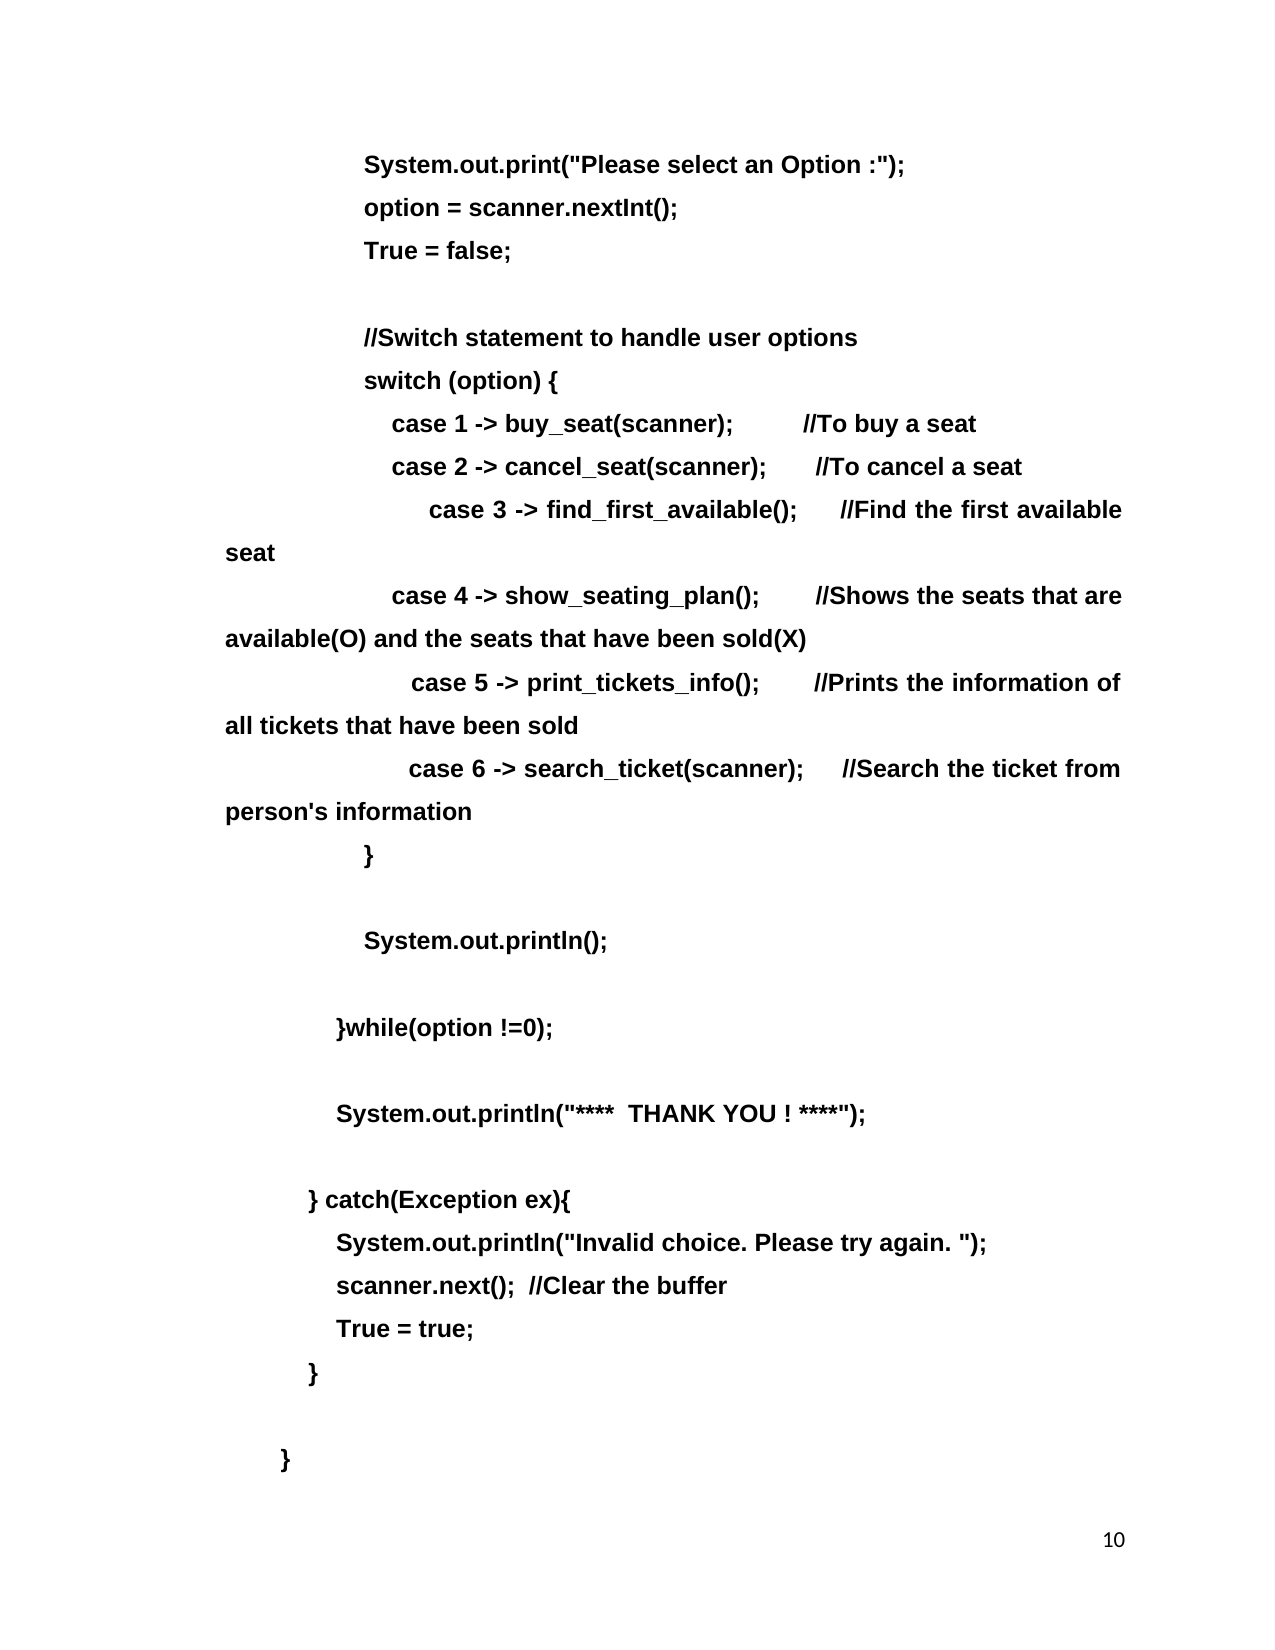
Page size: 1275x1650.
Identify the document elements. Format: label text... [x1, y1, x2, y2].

list } [225, 1444, 1125, 1472]
list case 2 -> cancel_seat(scanner); //To cancel a seat [225, 452, 1125, 481]
list //Switch statement to handle user options [225, 322, 1125, 351]
list System.out.println("**** THANK YOU ! ****"); [225, 1099, 1125, 1127]
list System.out.println("Invalid choice. Please try again. "); [225, 1228, 1125, 1257]
list option = scanner.nextInt(); [225, 193, 1125, 222]
list } catch(Exception ex){ [225, 1185, 1125, 1214]
list scanner.next(); //Clear the buffer [225, 1271, 1125, 1300]
list }while(option !=0); [225, 1012, 1125, 1041]
list switch (option) { [225, 366, 1125, 394]
list case 1 -> buy_seat(scanner); //To buy a seat [225, 409, 1125, 437]
list True = false; [225, 236, 1125, 265]
list case 4 -> show_seating_plan(); //Shows the seats that are available(O) and the seats that have been sold(X) [225, 581, 1125, 653]
list case 3 -> find_first_available(); //Find the first available seat [225, 495, 1125, 567]
list True = true; [225, 1314, 1125, 1343]
list } [225, 840, 1125, 869]
list } [225, 1357, 1125, 1386]
list System.out.print("Please select an Option :"); [225, 150, 1125, 179]
list case 5 -> print_tickets_info(); //Prints the information of all tickets that have been sold [225, 667, 1125, 739]
list case 6 -> search_ticket(scanner); //Search the ticket from person's information [225, 754, 1125, 826]
list System.out.println(); [225, 926, 1125, 955]
